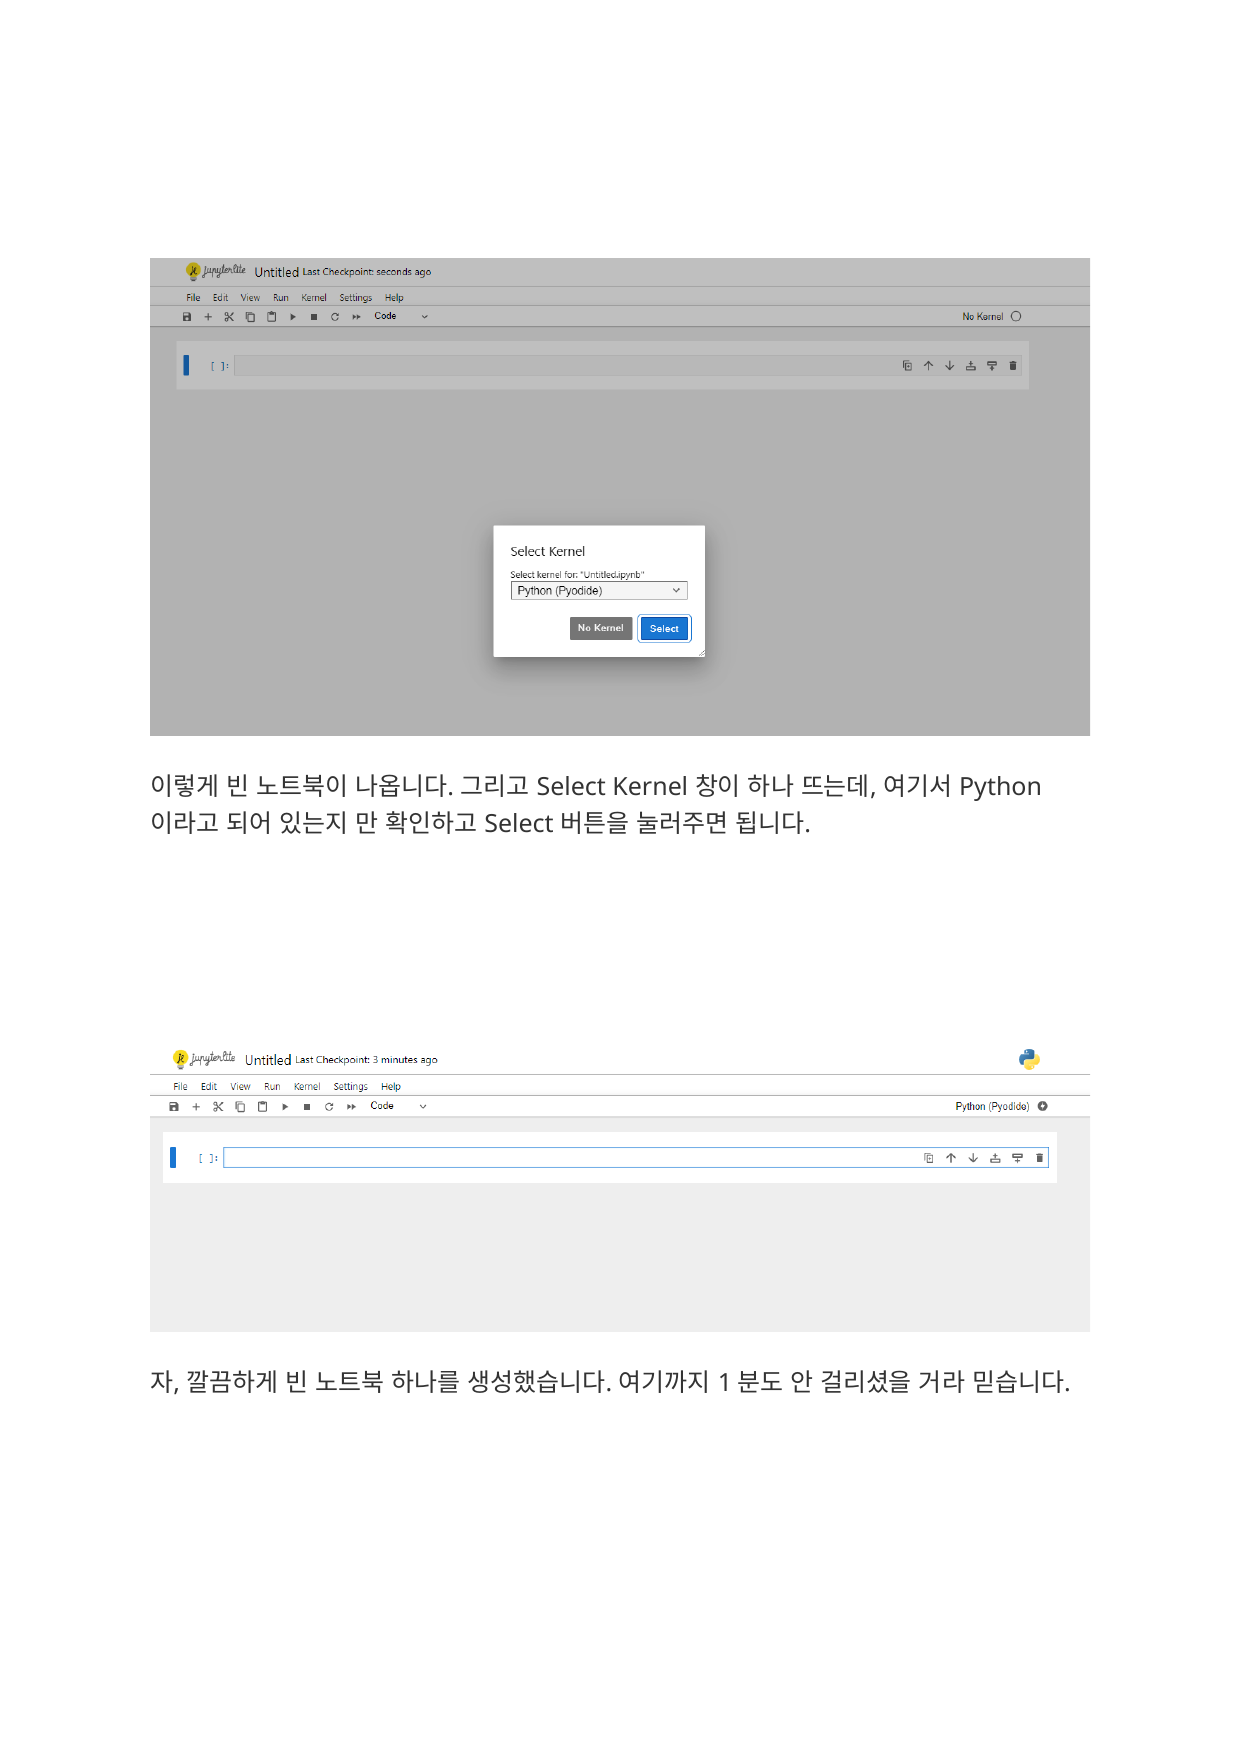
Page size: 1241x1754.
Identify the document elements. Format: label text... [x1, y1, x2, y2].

picture [150, 1048, 1091, 1332]
text 이렇게 빈 노트북이 나옵니다. 그리고 Select Kernel 창이 하나 뜨는데, 여기서 Python이라고 되어 있는지 만 확인하고 Select 버튼을 눌러주면 됩니다. [150, 767, 1090, 839]
picture [150, 258, 1091, 736]
text 자, 깔끔하게 빈 노트북 하나를 생성했습니다. 여기까지 1분도 안 걸리셨을 거라 믿습니다. [150, 1363, 1090, 1399]
